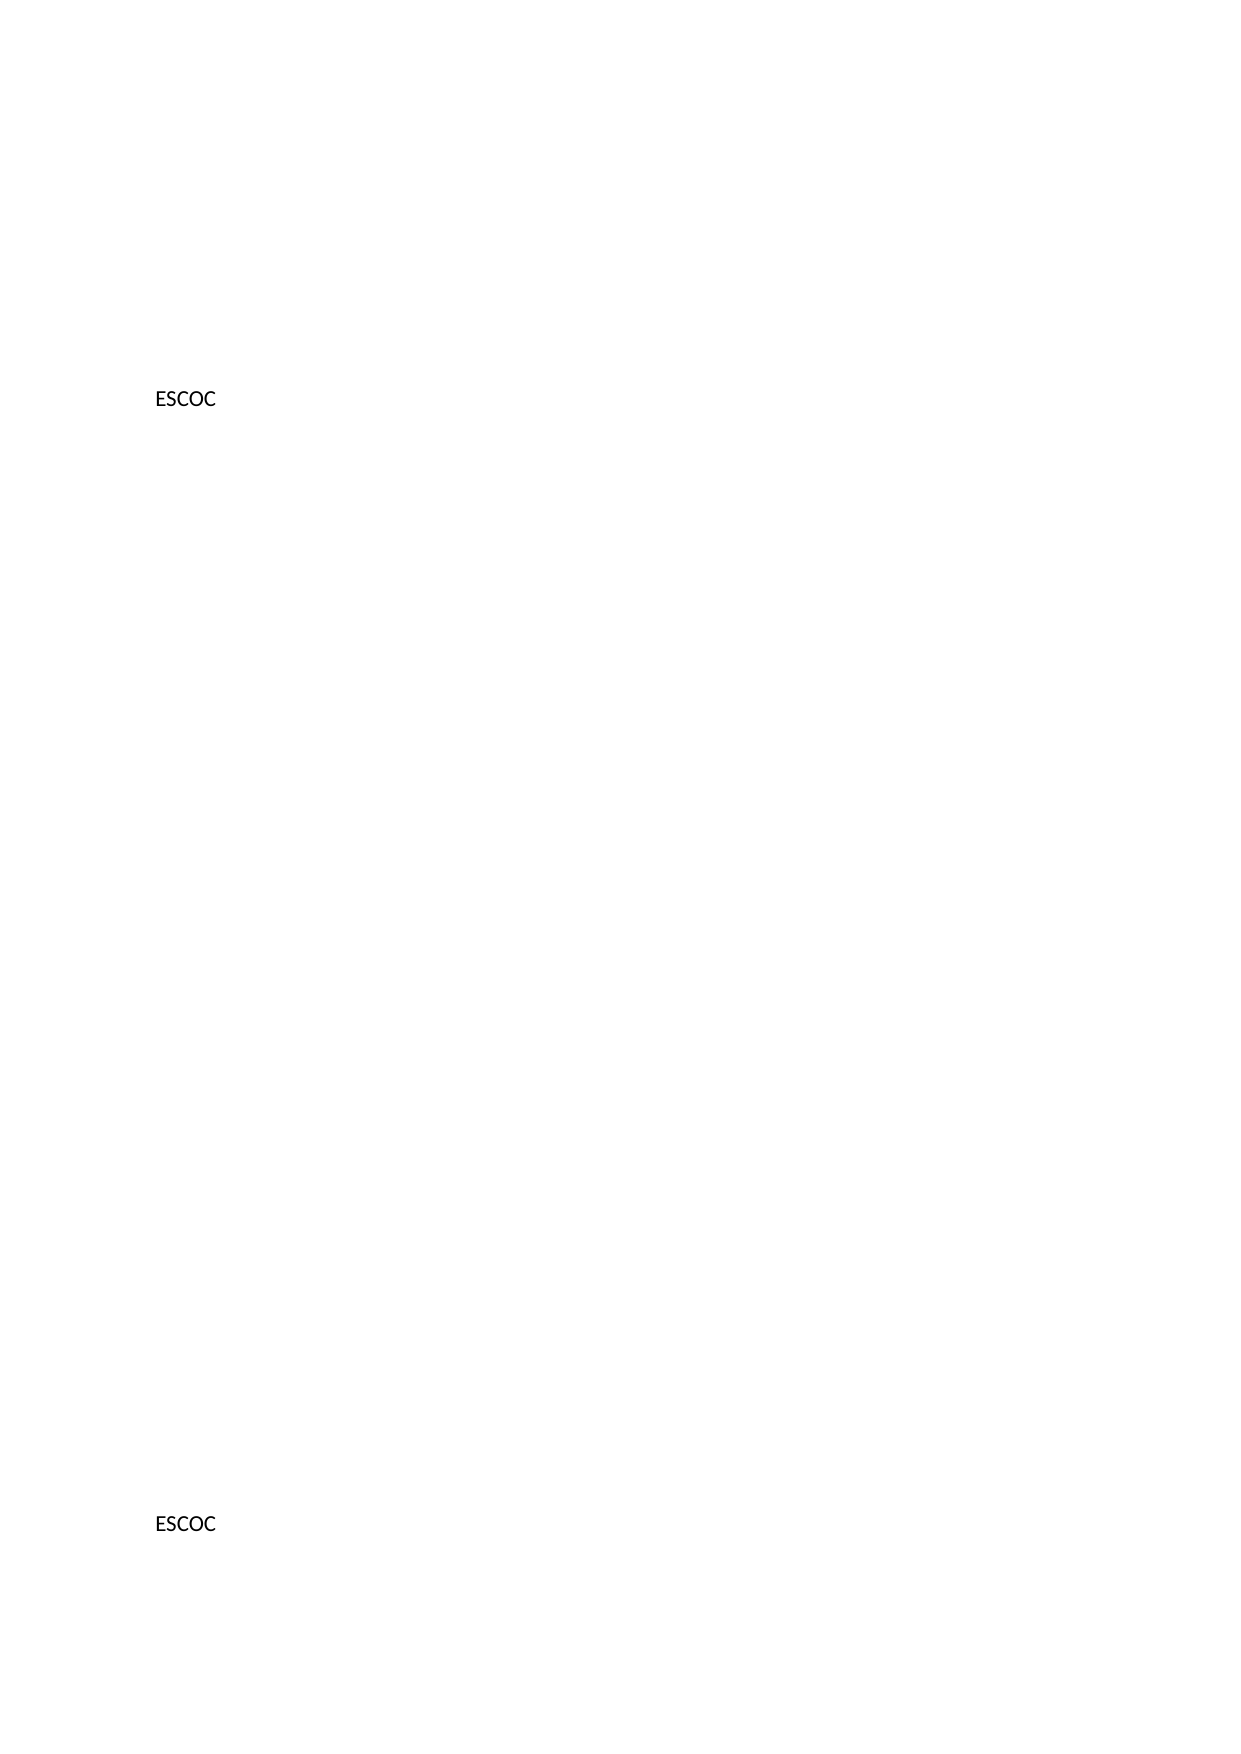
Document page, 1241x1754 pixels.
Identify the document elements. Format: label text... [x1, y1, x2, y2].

text ESCOC [150, 1509, 1090, 1537]
text ESCOC [150, 384, 1090, 412]
